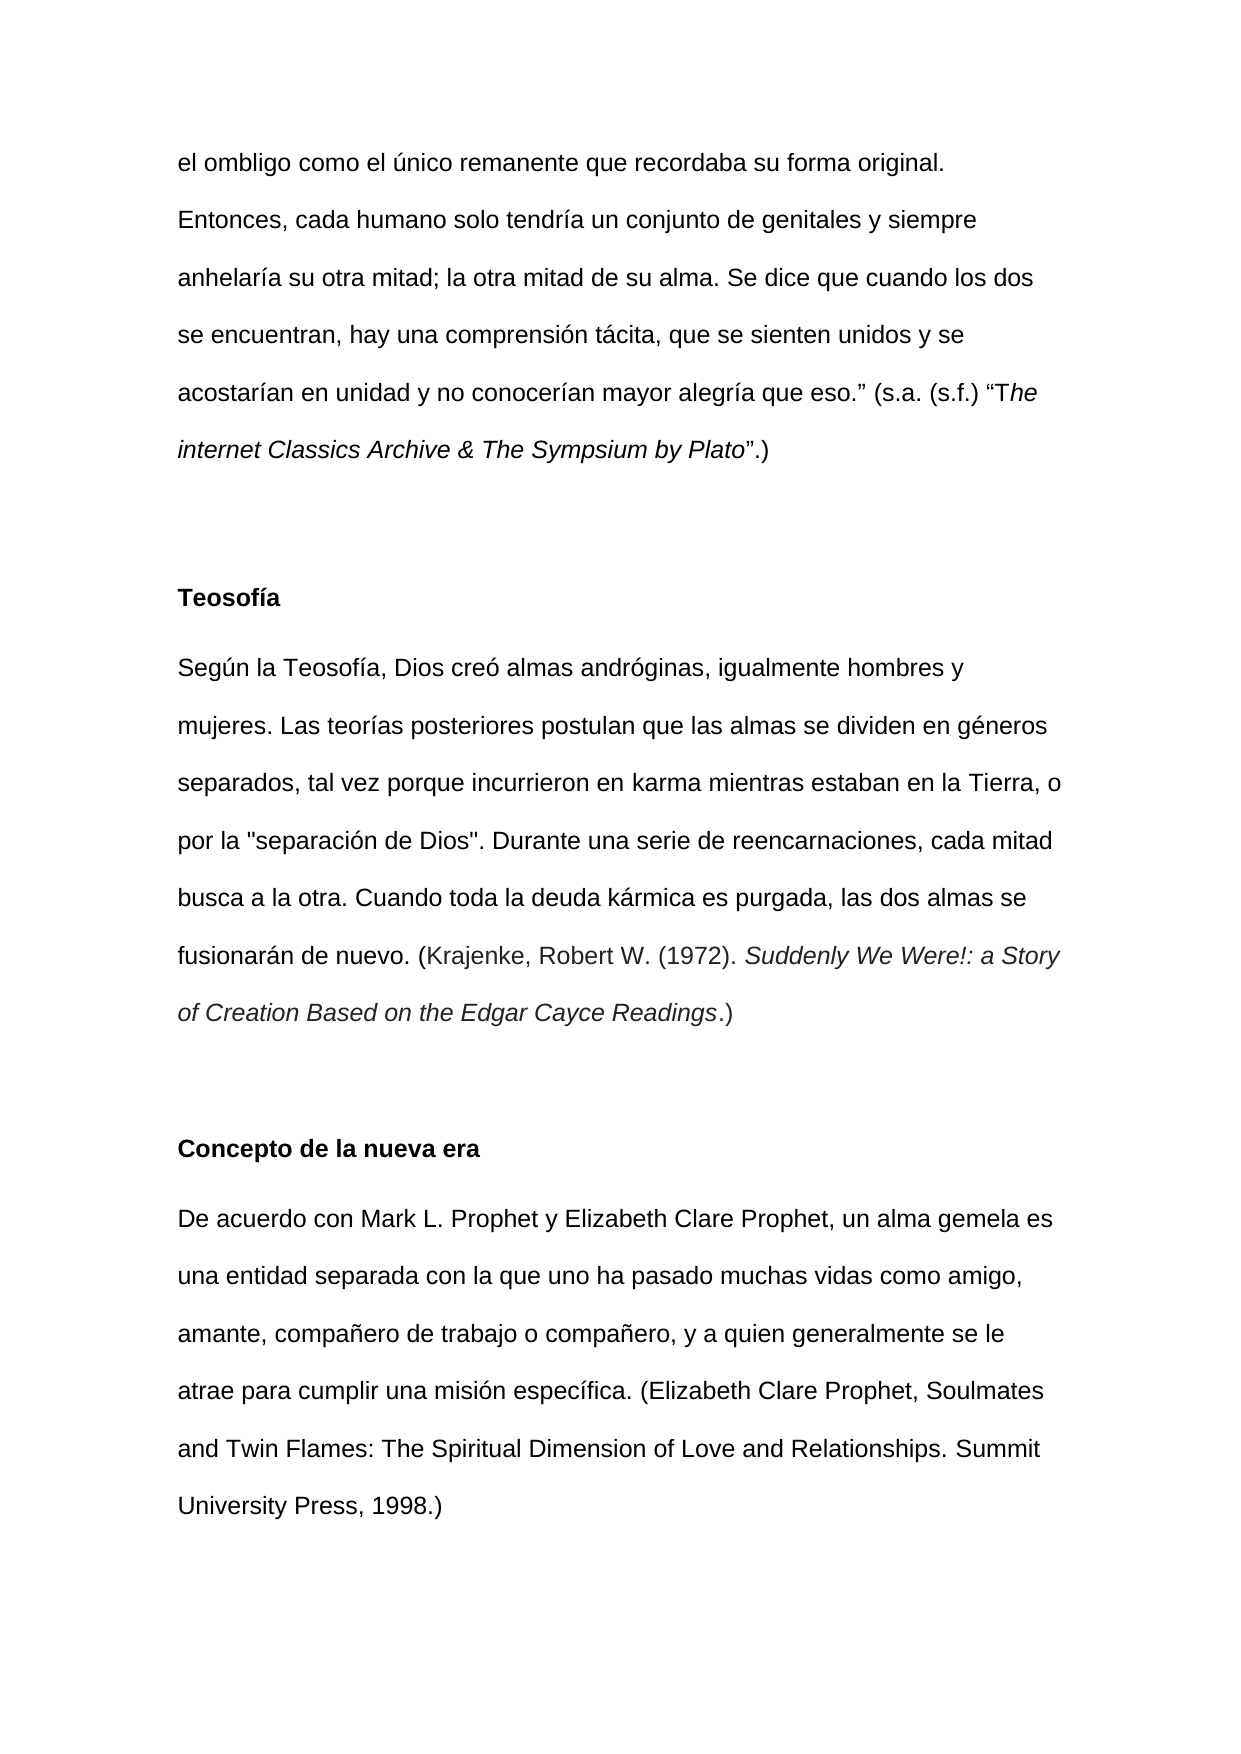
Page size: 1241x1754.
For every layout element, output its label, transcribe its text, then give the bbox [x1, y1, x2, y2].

text De acuerdo con Mark L. Prophet y Elizabeth Clare Prophet, un alma gemela es una entidad separada con la que uno ha pasado muchas vidas como amigo, amante, compañero de trabajo o compañero, y a quien generalmente se le atrae para cumplir una misión específica. (Elizabeth Clare Prophet, Soulmates and Twin Flames: The Spiritual Dimension of Love and Relationships. Summit University Press, 1998.) [177, 1204, 1063, 1520]
text Concepto de la nueva era [177, 1134, 1063, 1162]
text Según la Teosofía, Dios creó almas andróginas, igualmente hombres y mujeres. Las teorías posteriores postulan que las almas se dividen en géneros separados, tal vez porque incurrieron en karma mientras estaban en la Tierra, o por la "separación de Dios". Durante una serie de reencarnaciones, cada mitad busca a la otra. Cuando toda la deuda kármica es purgada, las dos almas se fusionarán de nuevo. (Krajenke, Robert W. (1972). Suddenly We Were!: a Story of Creation Based on the Edgar Cayce Readings.) [177, 653, 1063, 1027]
text Teosofía [177, 583, 1063, 612]
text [177, 148, 1063, 464]
